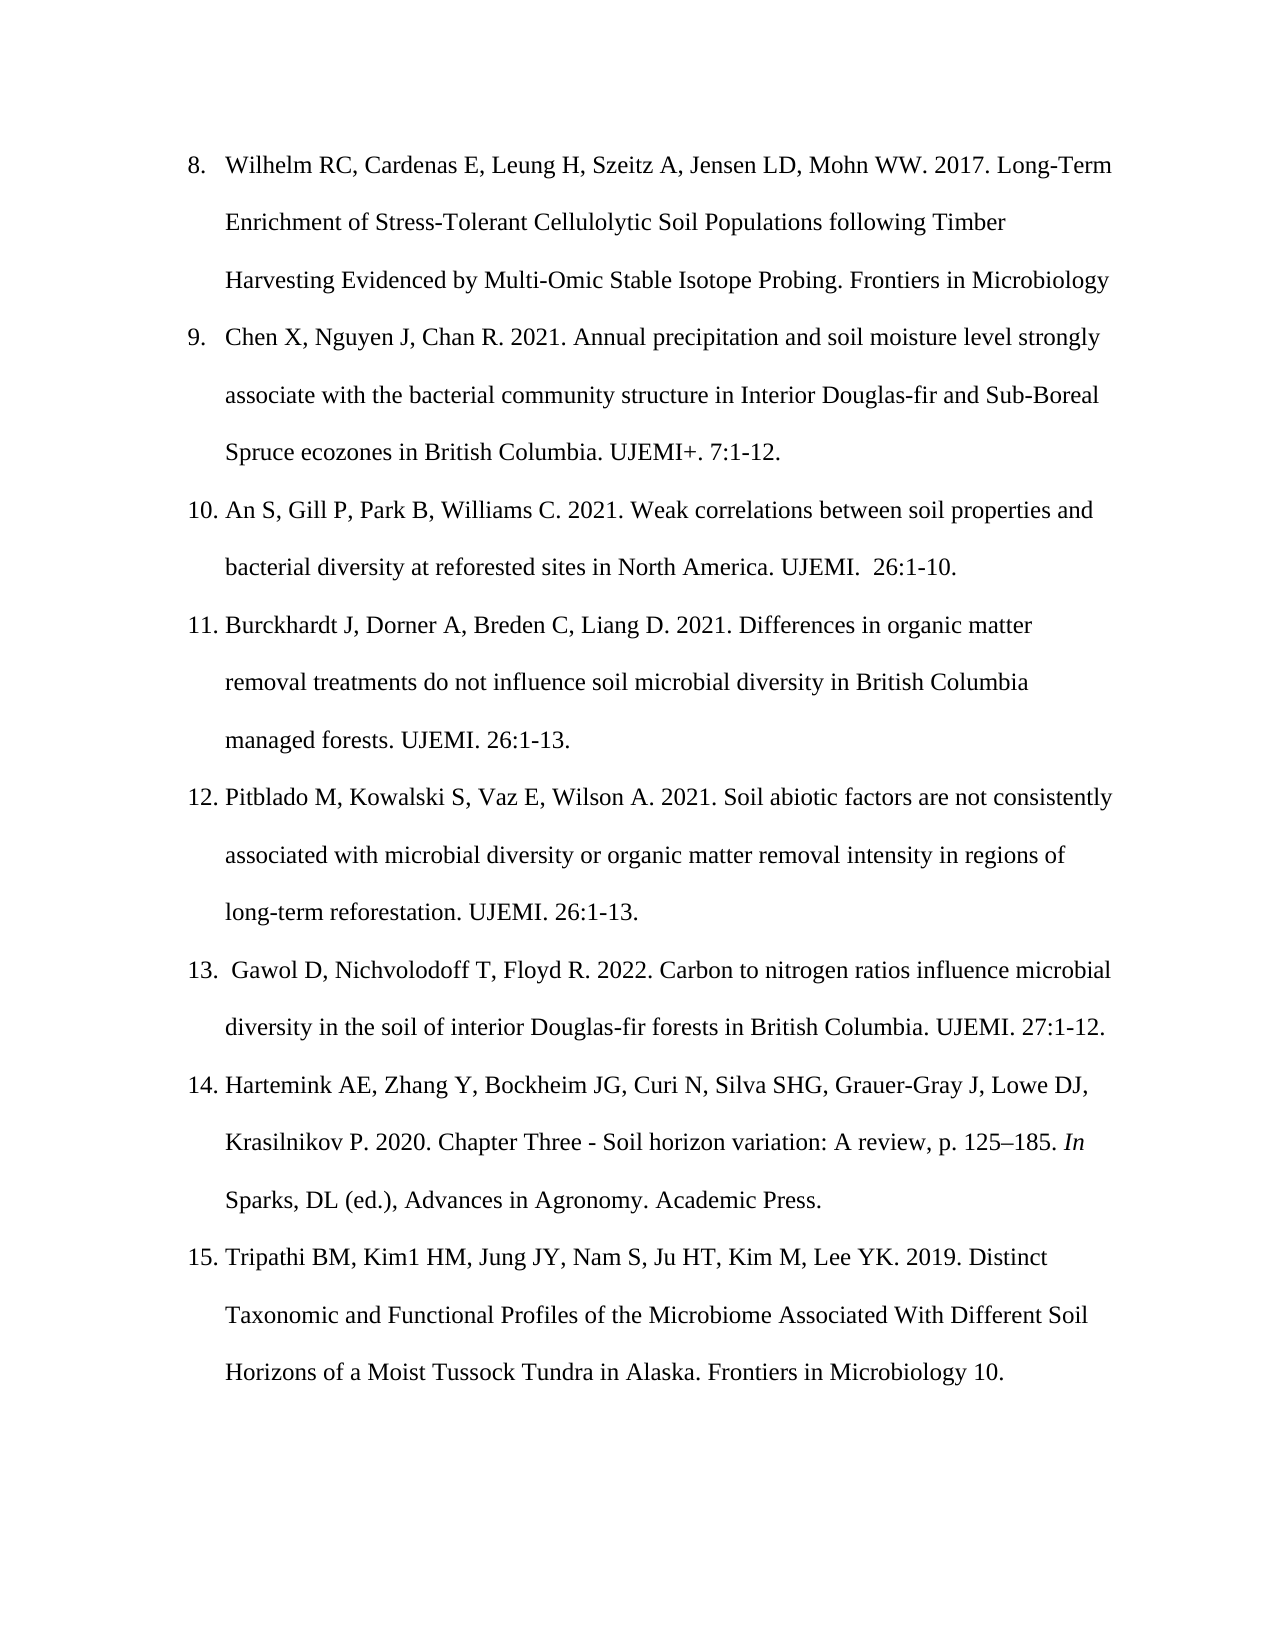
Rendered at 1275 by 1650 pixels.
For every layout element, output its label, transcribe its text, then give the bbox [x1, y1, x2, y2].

list Wilhelm RC, Cardenas E, Leung H, Szeitz A, Jensen LD, Mohn WW. 2017. Long-Term Enrichment of Stress-Tolerant Cellulolytic Soil Populations following Timber Harvesting Evidenced by Multi-Omic Stable Isotope Probing. Frontiers in Microbiology [187, 150, 1117, 294]
list Hartemink AE, Zhang Y, Bockheim JG, Curi N, Silva SHG, Grauer-Gray J, Lowe DJ, Krasilnikov P. 2020. Chapter Three - Soil horizon variation: A review, p. 125–185. In Sparks, DL (ed.), Advances in Agronomy. Academic Press. [187, 1070, 1117, 1214]
list Tripathi BM, Kim1 HM, Jung JY, Nam S, Ju HT, Kim M, Lee YK. 2019. Distinct Taxonomic and Functional Profiles of the Microbiome Associated With Different Soil Horizons of a Moist Tussock Tundra in Alaska. Frontiers in Microbiology 10. [187, 1242, 1117, 1386]
list Gawol D, Nichvolodoff T, Floyd R. 2022. Carbon to nitrogen ratios influence microbial diversity in the soil of interior Douglas-fir forests in British Columbia. UJEMI. 27:1-12. [187, 955, 1117, 1041]
list Chen X, Nguyen J, Chan R. 2021. Annual precipitation and soil moisture level strongly associate with the bacterial community structure in Interior Douglas-fir and Sub-Boreal Spruce ecozones in British Columbia. UJEMI+. 7:1-12. [187, 322, 1117, 466]
list An S, Gill P, Park B, Williams C. 2021. Weak correlations between soil properties and bacterial diversity at reforested sites in North America. UJEMI. 26:1-10. [187, 495, 1117, 581]
list Pitblado M, Kowalski S, Vaz E, Wilson A. 2021. Soil abiotic factors are not consistently associated with microbial diversity or organic matter removal intensity in regions of long-term reforestation. UJEMI. 26:1-13. [187, 782, 1117, 926]
list Burckhardt J, Dorner A, Breden C, Liang D. 2021. Differences in organic matter removal treatments do not influence soil microbial diversity in British Columbia managed forests. UJEMI. 26:1-13. [187, 610, 1117, 754]
